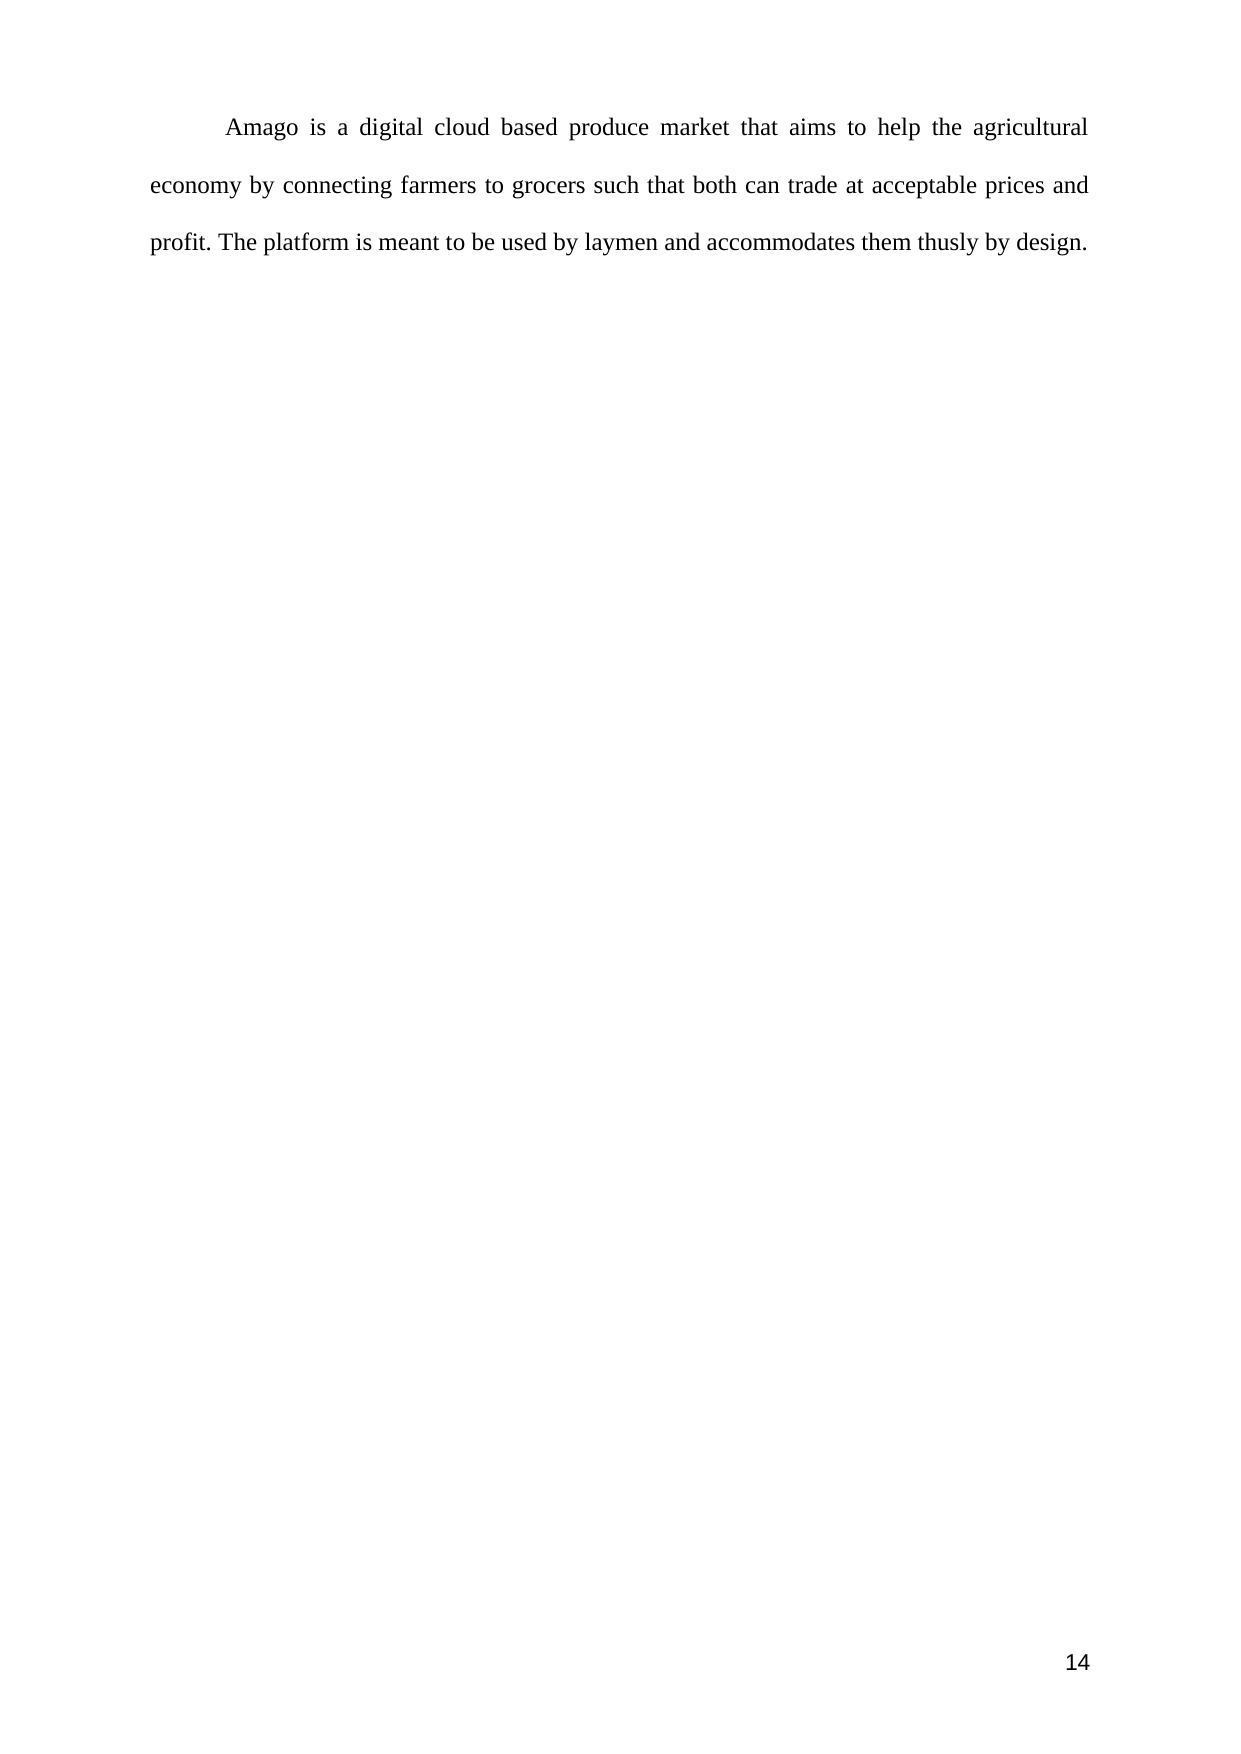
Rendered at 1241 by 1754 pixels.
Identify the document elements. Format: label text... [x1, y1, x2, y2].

text Amago is a digital cloud based produce market that aims to help the agricultural economy by connecting farmers to grocers such that both can trade at acceptable prices and profit. The platform is meant to be used by laymen and accommodates them thusly by design. [150, 112, 1090, 256]
